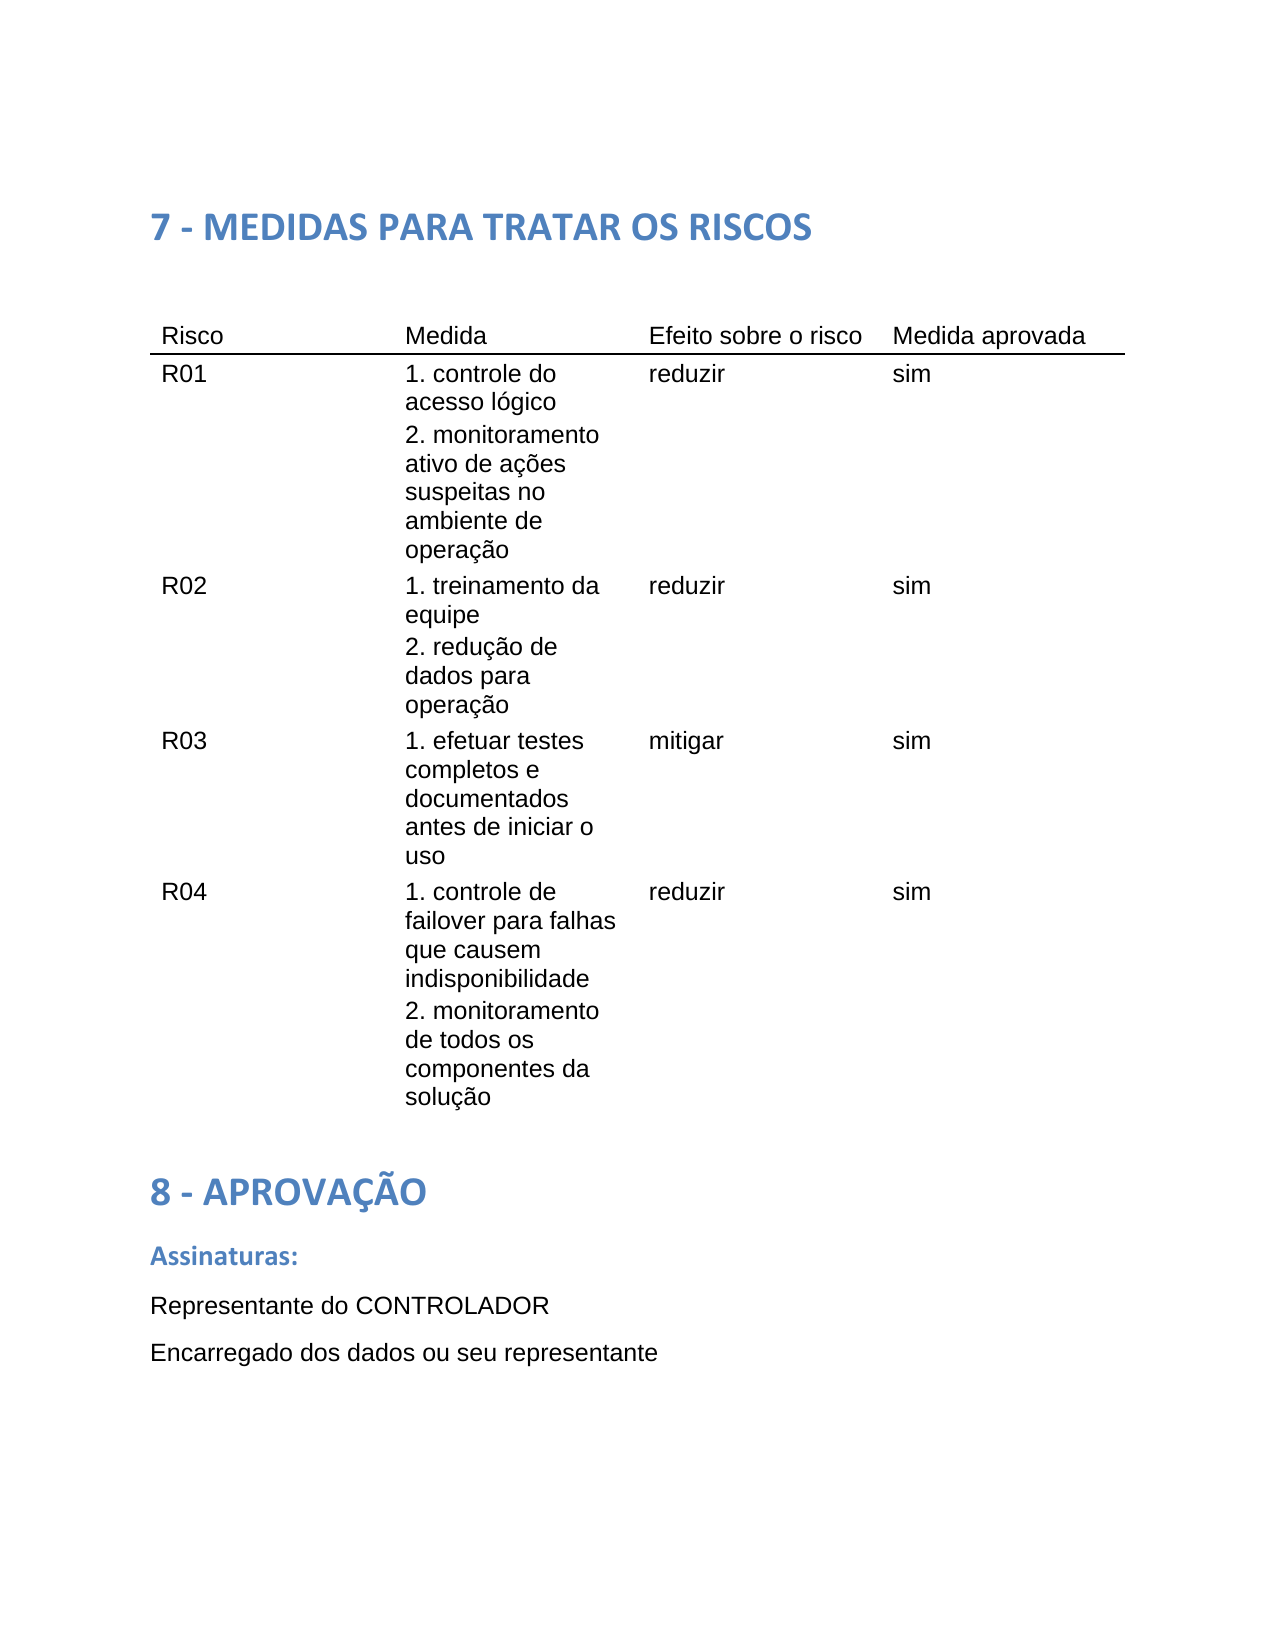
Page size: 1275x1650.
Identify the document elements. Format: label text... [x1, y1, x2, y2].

text Encarregado dos dados ou seu representante [150, 1338, 1125, 1367]
table_cell 1. controle do acesso lógico 2. monitoramento ativo de ações suspeitas no ambiente de operação [394, 355, 637, 567]
table_cell reduzir [638, 568, 881, 722]
table_header Efeito sobre o risco [638, 317, 881, 353]
table_cell R03 [150, 723, 394, 874]
table_cell R01 [150, 355, 394, 567]
table_cell reduzir [638, 874, 881, 1115]
table_cell sim [881, 568, 1125, 722]
table_cell 1. efetuar testes completos e documentados antes de iniciar o uso [394, 723, 637, 874]
subtitle 7 - MEDIDAS PARA TRATAR OS RISCOS [150, 200, 1125, 251]
table_cell sim [881, 874, 1125, 1115]
table_cell mitigar [638, 723, 881, 874]
table_cell 1. treinamento da equipe 2. redução de dados para operação [394, 568, 637, 722]
table_cell sim [881, 723, 1125, 874]
text Representante do CONTROLADOR [150, 1291, 1125, 1320]
subtitle Assinaturas: [150, 1237, 1125, 1272]
table_header Medida aprovada [881, 317, 1125, 353]
table_cell reduzir [638, 355, 881, 567]
subtitle 8 - APROVAÇÃO [150, 1165, 1125, 1216]
table_cell R02 [150, 568, 394, 722]
table_header Risco [150, 317, 394, 353]
table_cell R04 [150, 874, 394, 1115]
table_header Medida [394, 317, 637, 353]
table_cell 1. controle de failover para falhas que causem indisponibilidade 2. monitoramento de todos os componentes da solução [394, 874, 637, 1115]
table_cell sim [881, 355, 1125, 567]
